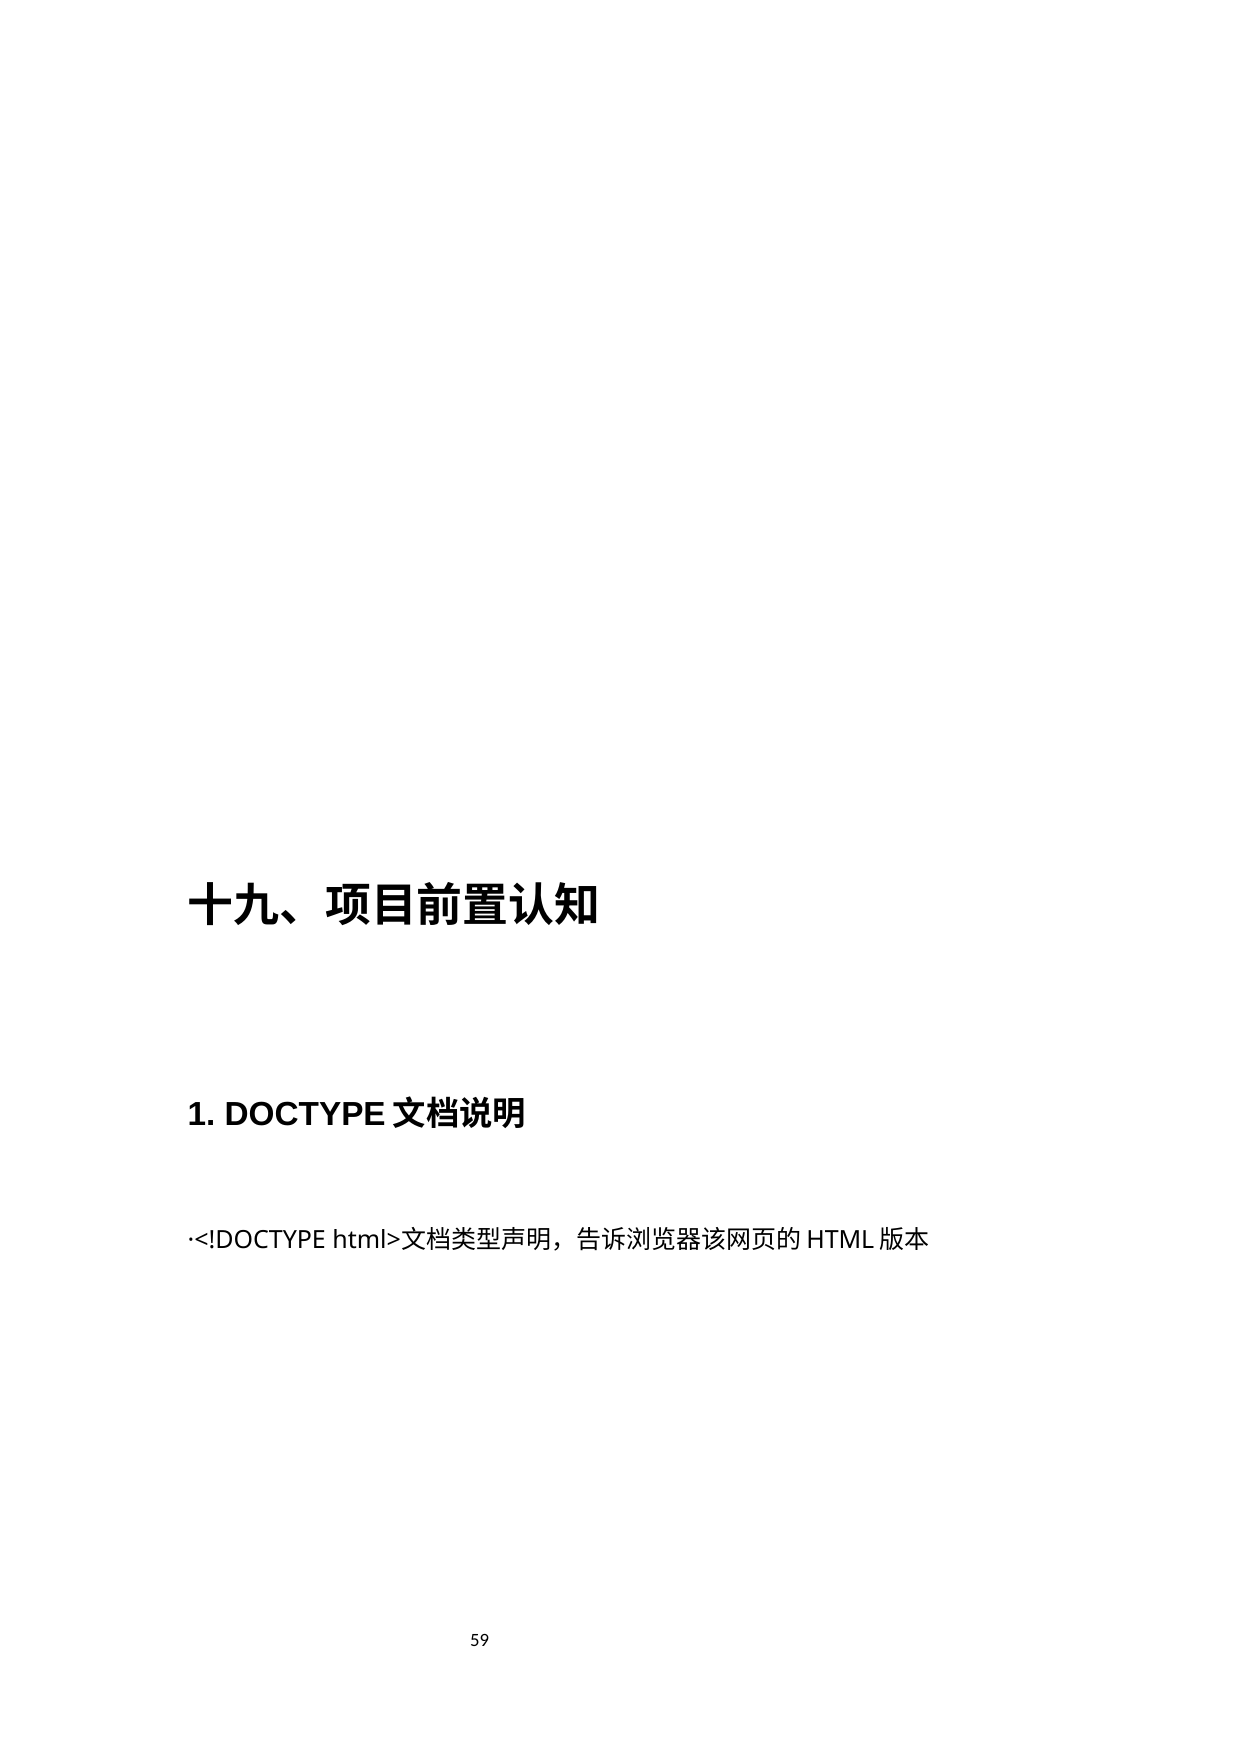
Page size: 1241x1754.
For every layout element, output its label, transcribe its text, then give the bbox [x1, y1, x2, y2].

subtitle 十九、项目前置认知 [187, 853, 1053, 951]
list ·<!DOCTYPE html>文档类型声明，告诉浏览器该网页的HTML版本 [187, 1205, 1053, 1270]
subtitle 1. DOCTYPE文档说明 [187, 1078, 1053, 1143]
